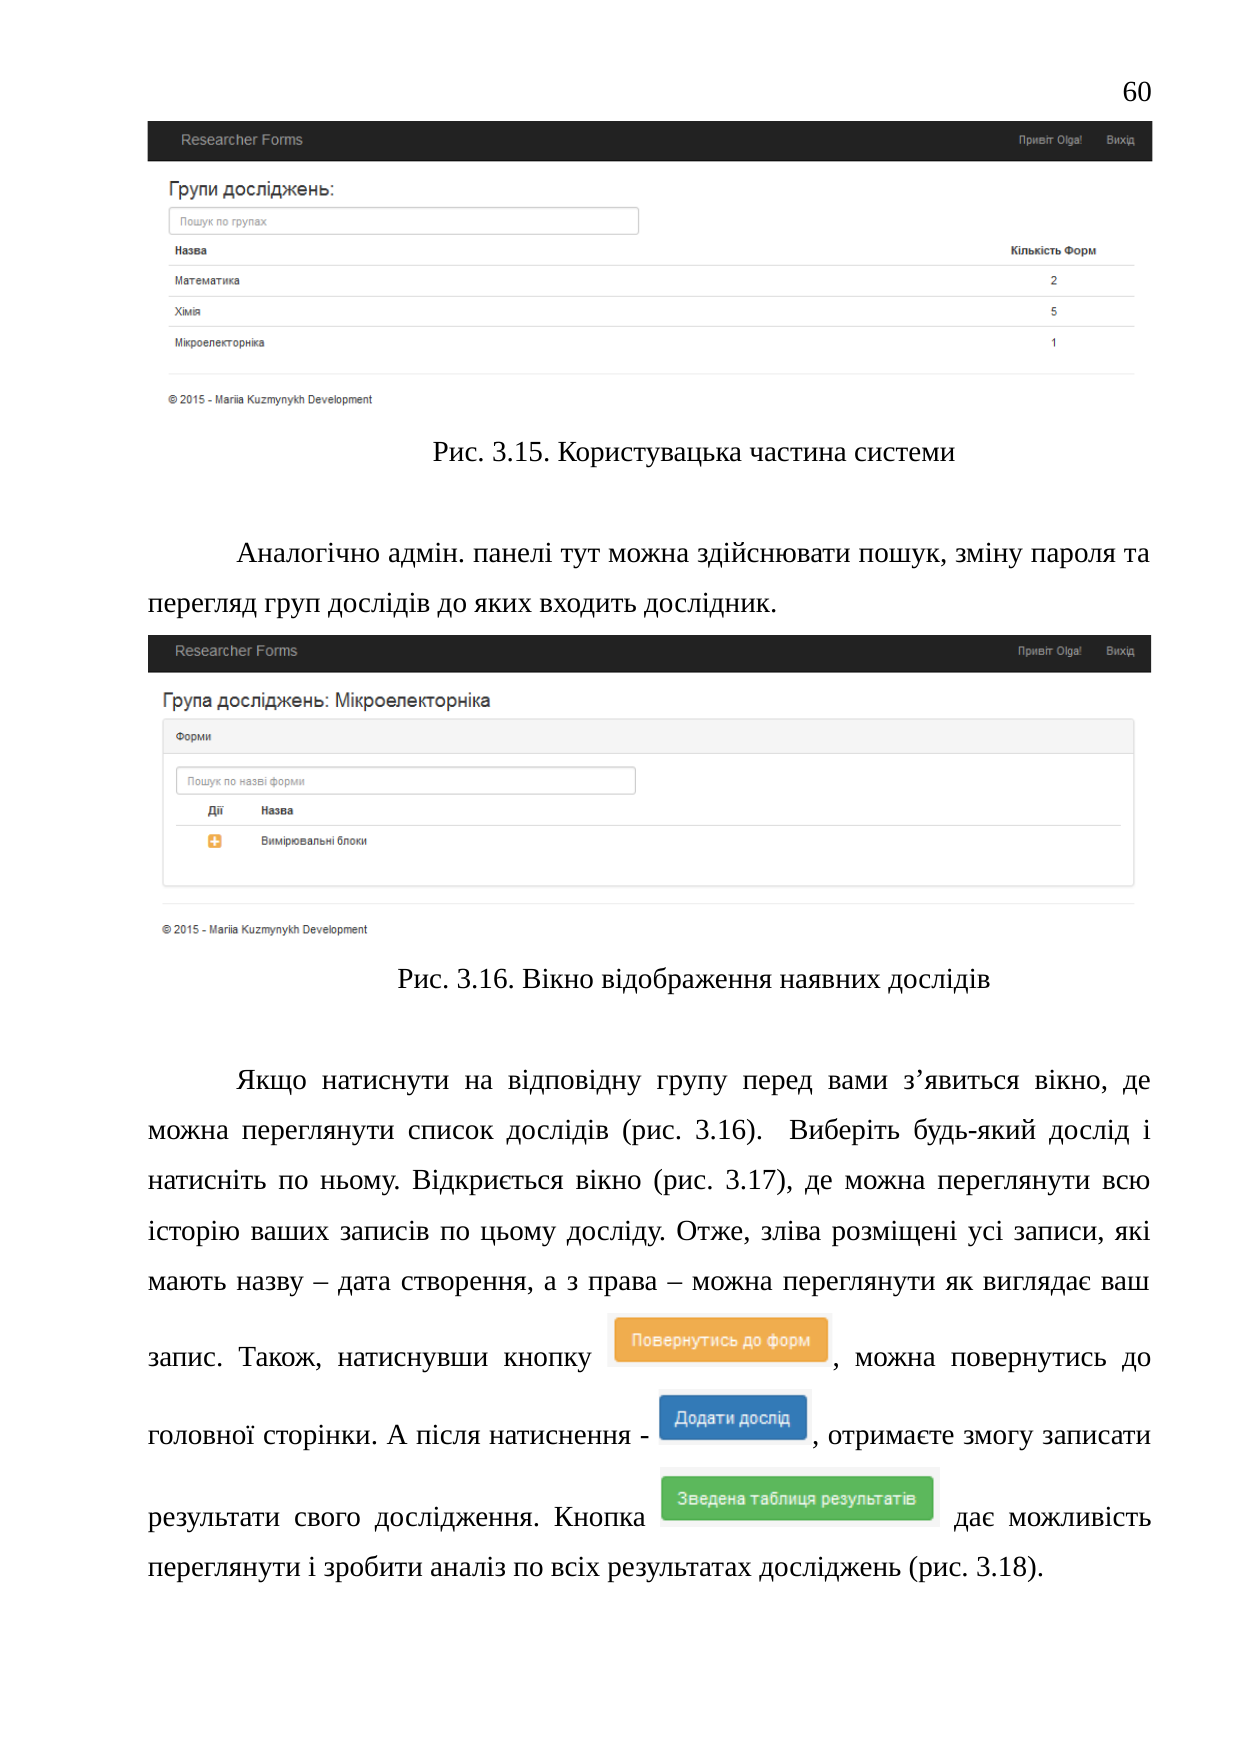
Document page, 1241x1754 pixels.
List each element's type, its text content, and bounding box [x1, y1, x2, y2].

text Рис. 3.16. Вікно відображення наявних дослідів [148, 961, 1152, 995]
picture [147, 121, 1153, 421]
picture [660, 1467, 940, 1527]
picture [148, 635, 1152, 947]
text Якщо натиснути на відповідну групу перед вами з’явиться вікно, де можна переглянути список дослідів (рис. 3.16). Виберіть будь-який дослід і натисніть по ньому. Відкриється вікно (рис. 3.17), де можна переглянути всю історію ваших записів по цьому досліду. Отже, зліва розміщені усі записи, які мають назву – дата створення, а з права – можна переглянути як виглядає ваш запис. Також, натиснувши кнопку , можна повернутись до головної сторінки. А після натиснення - , отримаєте змогу записати результати свого дослідження. Кнопка дає можливість переглянути і зробити аналіз по всіх результатах досліджень (рис. 3.18). [148, 1062, 1152, 1583]
picture [658, 1389, 812, 1445]
picture [607, 1313, 833, 1367]
text Аналогічно адмін. панелі тут можна здійснювати пошук, зміну пароля та перегляд груп дослідів до яких входить дослідник. [148, 535, 1152, 619]
text Рис. 3.15. Користувацька частина системи [148, 434, 1152, 468]
